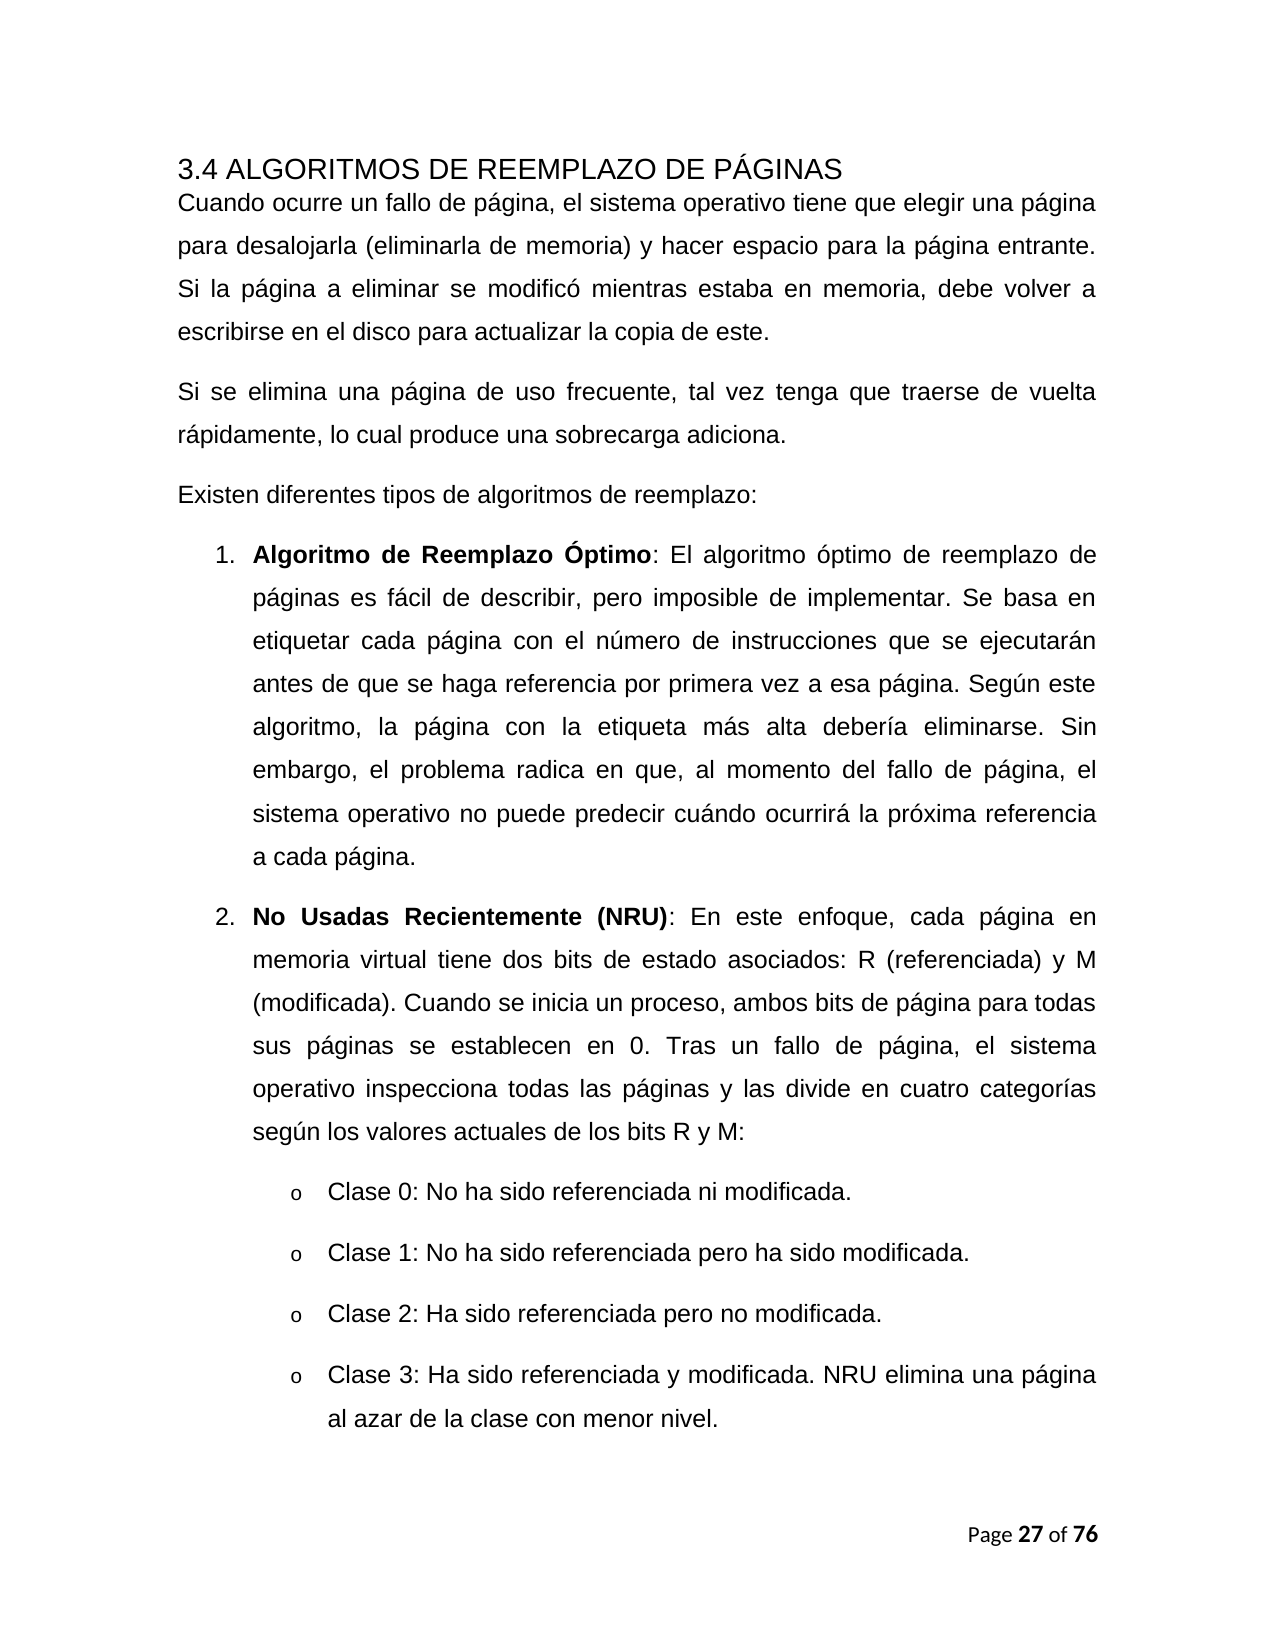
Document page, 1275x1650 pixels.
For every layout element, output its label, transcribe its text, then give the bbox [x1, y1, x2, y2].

list Clase 3: Ha sido referenciada y modificada. NRU elimina una página al azar de la clase con menor nivel. [290, 1360, 1098, 1433]
list Algoritmo de Reemplazo Óptimo: El algoritmo óptimo de reemplazo de páginas es fácil de describir, pero imposible de implementar. Se basa en etiquetar cada página con el número de instrucciones que se ejecutarán antes de que se haga referencia por primera vez a esa página. Según este algoritmo, la página con la etiqueta más alta debería eliminarse. Sin embargo, el problema radica en que, al momento del fallo de página, el sistema operativo no puede predecir cuándo ocurrirá la próxima referencia a cada página. [215, 540, 1098, 870]
list No Usadas Recientemente (NRU): En este enfoque, cada página en memoria virtual tiene dos bits de estado asociados: R (referenciada) y M (modificada). Cuando se inicia un proceso, ambos bits de página para todas sus páginas se establecen en 0. Tras un fallo de página, el sistema operativo inspecciona todas las páginas y las divide en cuatro categorías según los valores actuales de los bits R y M: [215, 901, 1098, 1146]
text Existen diferentes tipos de algoritmos de reemplazo: [177, 480, 1098, 509]
subtitle 3.4 ALGORITMOS DE REEMPLAZO DE PÁGINAS [177, 152, 1098, 185]
list Clase 2: Ha sido referenciada pero no modificada. [290, 1299, 1098, 1329]
text Si se elimina una página de uso frecuente, tal vez tenga que traerse de vuelta rápidamente, lo cual produce una sobrecarga adiciona. [177, 377, 1098, 449]
list Clase 0: No ha sido referenciada ni modificada. [290, 1177, 1098, 1207]
text Cuando ocurre un fallo de página, el sistema operativo tiene que elegir una página para desalojarla (eliminarla de memoria) y hacer espacio para la página entrante. Si la página a eliminar se modificó mientras estaba en memoria, debe volver a escribirse en el disco para actualizar la copia de este. [177, 188, 1098, 346]
list Clase 1: No ha sido referenciada pero ha sido modificada. [290, 1238, 1098, 1268]
